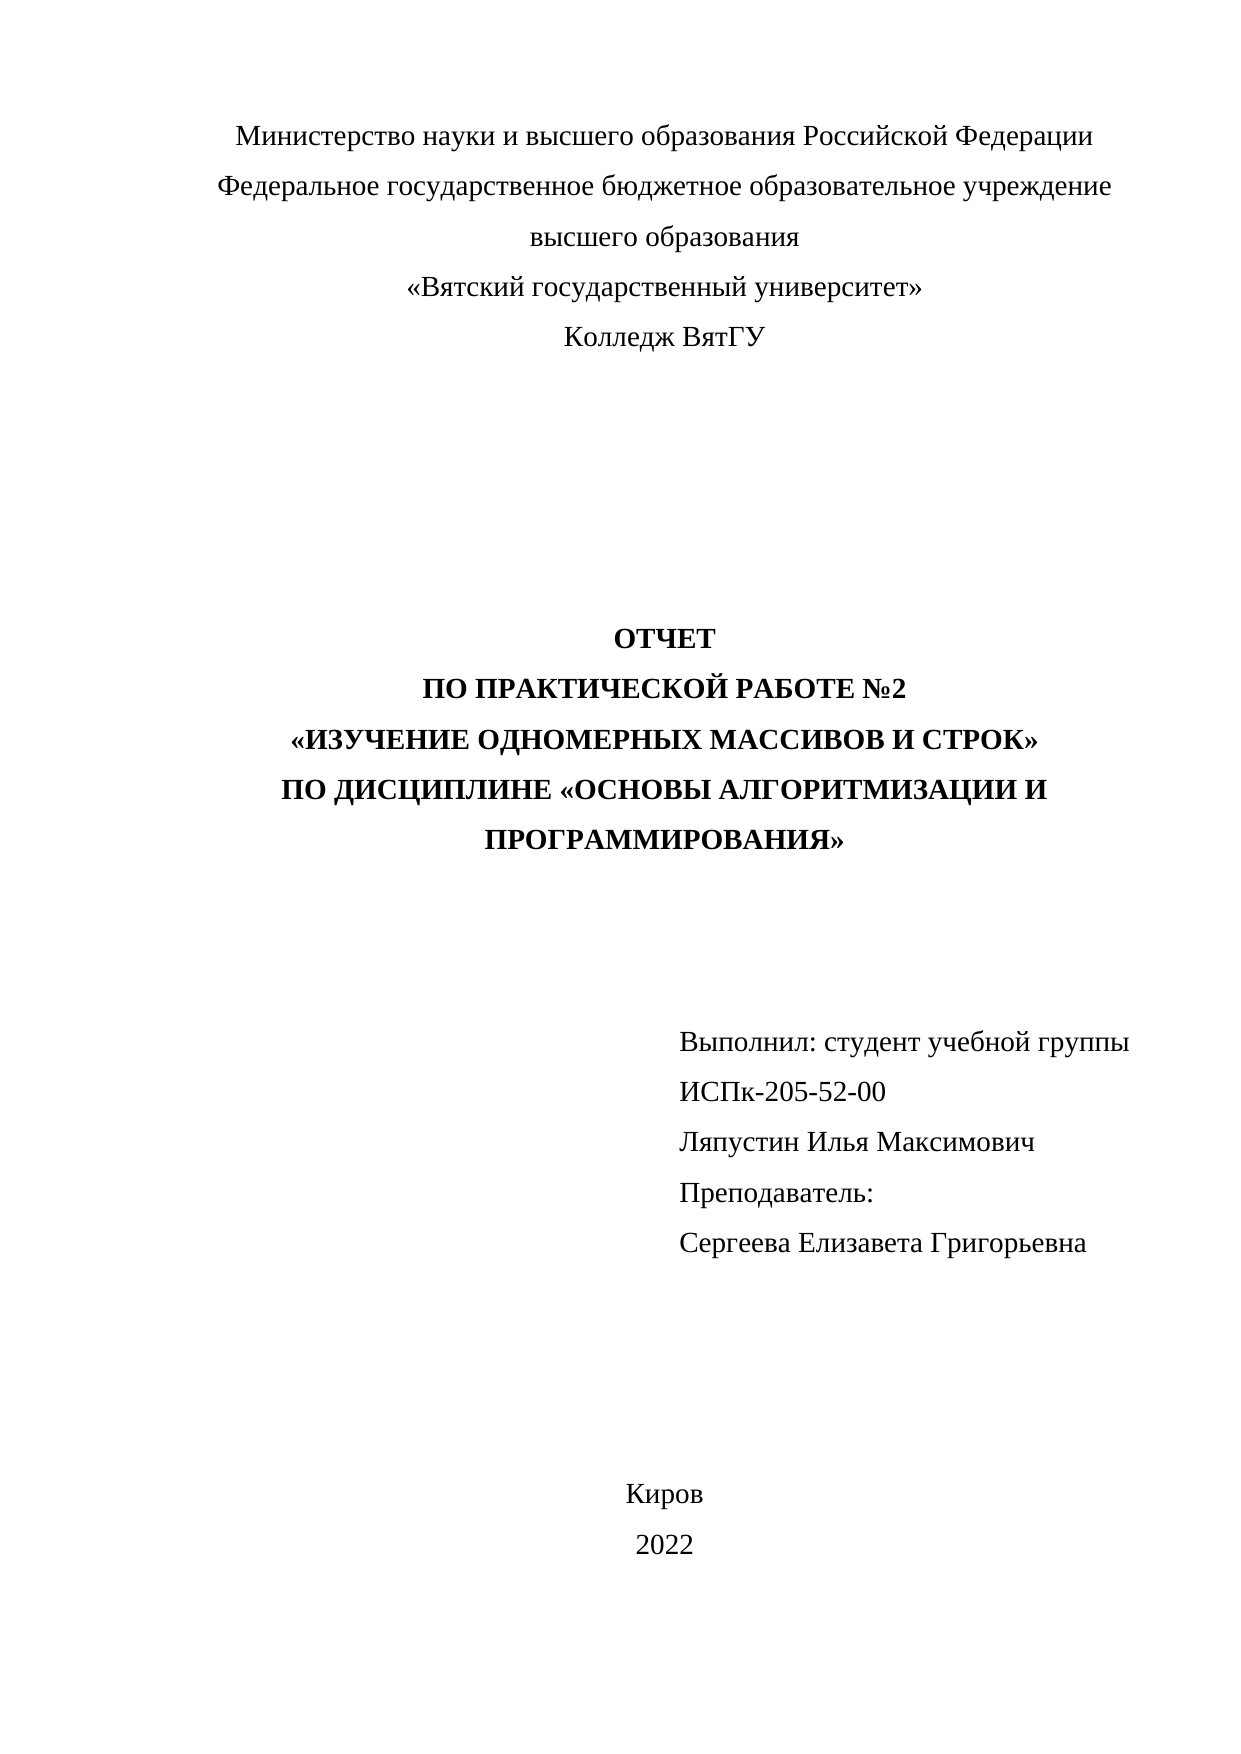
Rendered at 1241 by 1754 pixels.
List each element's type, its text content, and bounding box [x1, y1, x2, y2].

text Выполнил: студент учебной группы [679, 1024, 1152, 1057]
text Ляпустин Илья Максимович [679, 1124, 1152, 1158]
text Федеральное государственное бюджетное образовательное учреждение [177, 168, 1152, 202]
text ПО ДИСЦИПЛИНЕ «ОСНОВЫ АЛГОРИТМИЗАЦИИ И ПРОГРАММИРОВАНИЯ» [177, 772, 1152, 856]
text 2022 [177, 1527, 1152, 1560]
text «Вятский государственный университет» [177, 269, 1152, 303]
text высшего образования [177, 219, 1152, 252]
text Киров [177, 1477, 1152, 1510]
text Преподаватель: [679, 1175, 1152, 1208]
text ИСПк-205-52-00 [679, 1074, 1152, 1108]
text ПО ПРАКТИЧЕСКОЙ РАБОТЕ №2 [177, 672, 1152, 705]
text Колледж ВятГУ [177, 319, 1152, 353]
text Сергеева Елизавета Григорьевна [679, 1225, 1152, 1258]
text ОТЧЕТ [177, 621, 1152, 655]
text Министерство науки и высшего образования Российской Федерации [177, 118, 1152, 152]
text «ИЗУЧЕНИЕ ОДНОМЕРНЫХ МАССИВОВ И СТРОК» [177, 722, 1152, 755]
